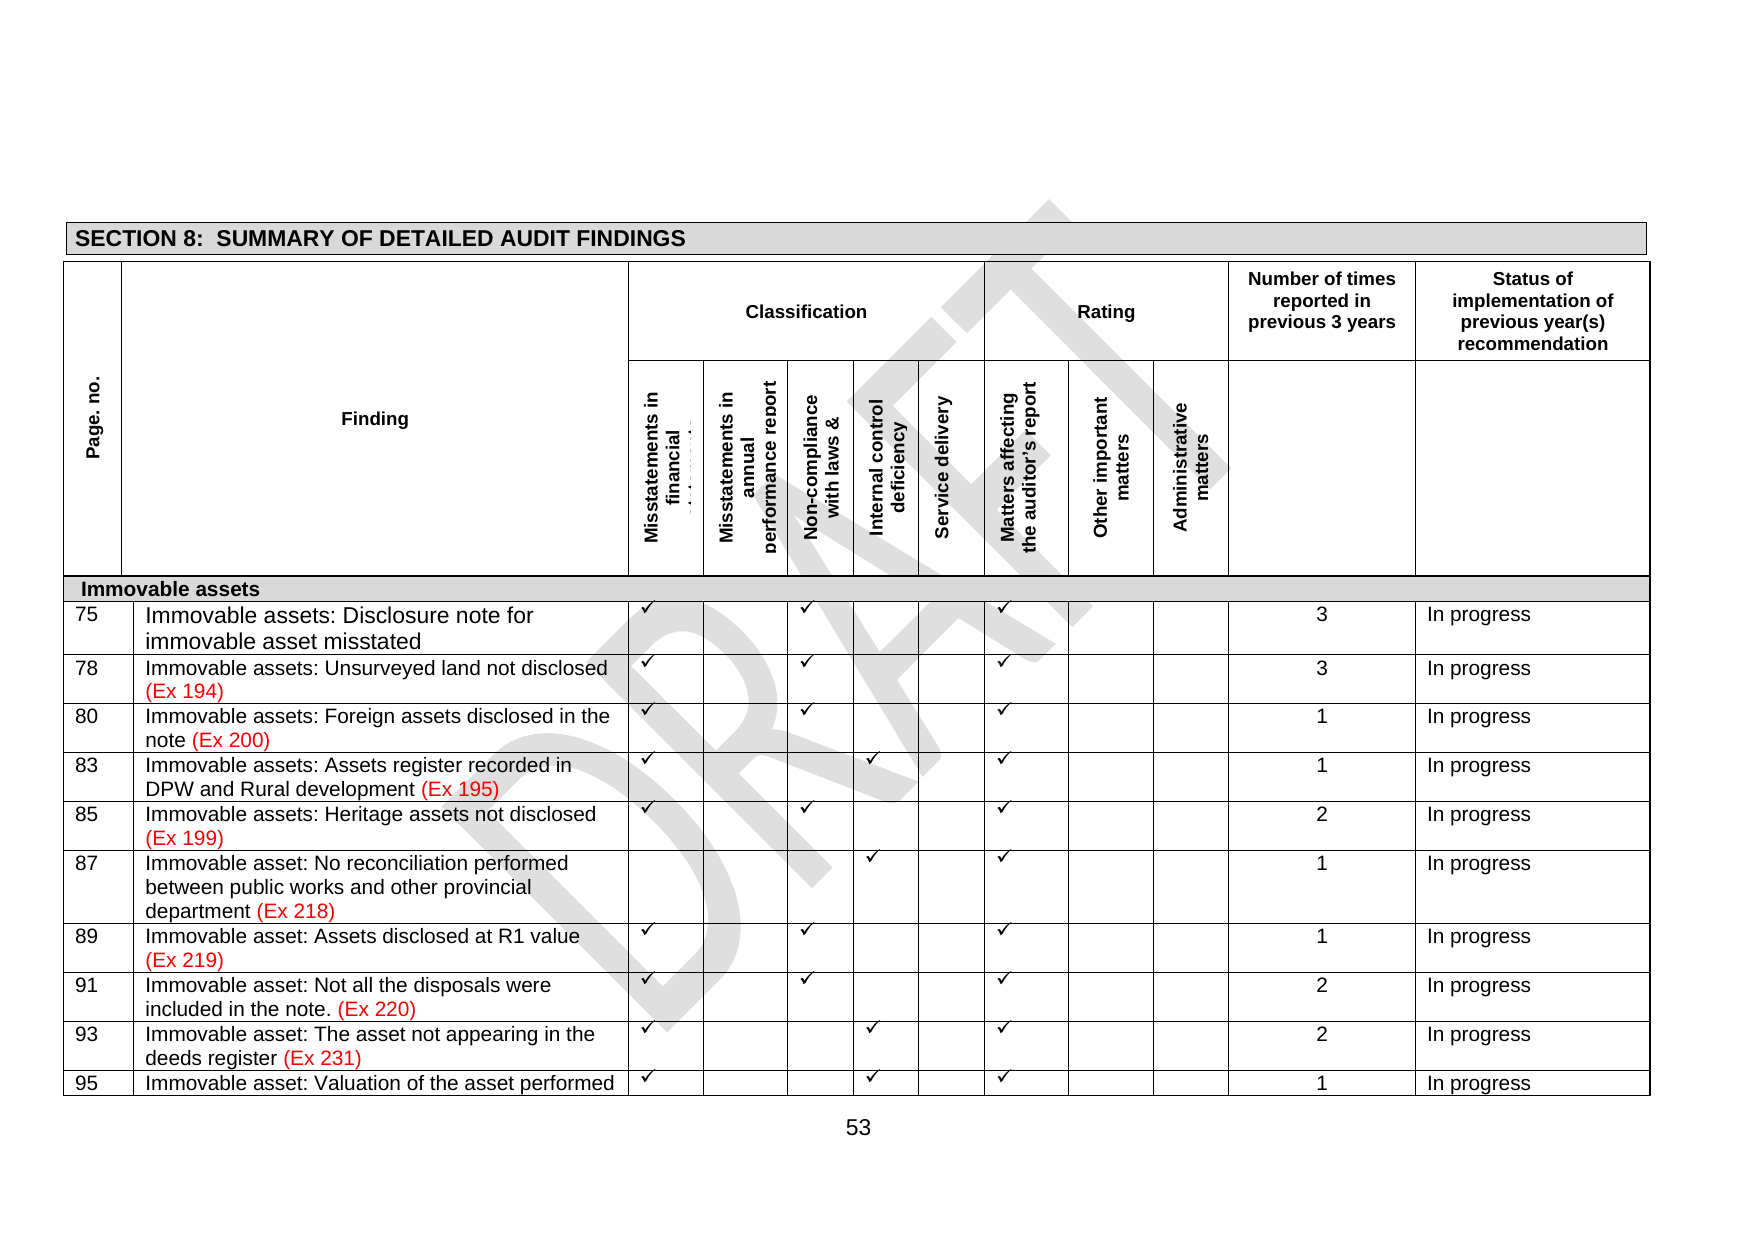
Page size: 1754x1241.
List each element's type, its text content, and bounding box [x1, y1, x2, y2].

table_cell Immovable asset: The asset not appearing in the deeds register (Ex 231) [134, 1022, 628, 1070]
table_cell 1 [1229, 704, 1415, 752]
table_cell [629, 602, 703, 654]
table_cell 1 [1229, 851, 1415, 923]
table_cell [985, 851, 1068, 923]
table_cell [1229, 361, 1415, 574]
table_cell [788, 1071, 853, 1095]
table_header Classification [629, 262, 984, 360]
table_cell Administrative matters [1154, 361, 1228, 574]
table_cell 78 [64, 655, 133, 703]
table_cell [919, 704, 984, 752]
table_cell [919, 1022, 984, 1070]
table_cell [788, 1022, 853, 1070]
table_cell [788, 602, 853, 654]
table_cell [704, 753, 787, 801]
table_header Rating [985, 262, 1228, 360]
table_cell [788, 704, 853, 752]
table_cell [985, 924, 1068, 972]
table_cell [1069, 973, 1153, 1021]
table_cell [1069, 924, 1153, 972]
table_cell 1 [1229, 1071, 1415, 1095]
table_cell Internal control deficiency [854, 361, 918, 574]
table_cell [629, 1022, 703, 1070]
table_cell [919, 602, 984, 654]
table_cell [985, 802, 1068, 850]
table_cell [919, 753, 984, 801]
table_cell [985, 1022, 1068, 1070]
table_cell 89 [64, 924, 133, 972]
table_cell Immovable assets: Foreign assets disclosed in the note (Ex 200) [134, 704, 628, 752]
table_cell [788, 973, 853, 1021]
table_cell [854, 753, 918, 801]
table_cell [854, 704, 918, 752]
table_cell [704, 602, 787, 654]
table_cell [788, 802, 853, 850]
table_cell [1069, 851, 1153, 923]
table_cell 93 [64, 1022, 133, 1070]
table_cell [704, 851, 787, 923]
table_cell [985, 973, 1068, 1021]
table_cell In progress [1416, 973, 1649, 1021]
table_cell [788, 655, 853, 703]
table_cell 2 [1229, 973, 1415, 1021]
table_cell [1154, 924, 1228, 972]
table_cell [854, 973, 918, 1021]
table_cell [704, 704, 787, 752]
table_cell In progress [1416, 602, 1649, 654]
table_cell Service delivery [919, 361, 984, 574]
table_cell In progress [1416, 802, 1649, 850]
table_cell [629, 973, 703, 1021]
table_cell Immovable assets: Disclosure note for immovable asset misstated [134, 602, 628, 654]
table_cell [629, 1071, 703, 1095]
table_cell 75 [64, 602, 133, 654]
table_cell [985, 1071, 1068, 1095]
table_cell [134, 1071, 628, 1095]
table_cell [985, 753, 1068, 801]
table_cell [854, 1071, 918, 1095]
table_cell 2 [1229, 802, 1415, 850]
table_cell [1154, 973, 1228, 1021]
table_cell 85 [64, 802, 133, 850]
table_cell [704, 924, 787, 972]
table_cell [1154, 753, 1228, 801]
table_cell [919, 655, 984, 703]
table_cell [704, 655, 787, 703]
table_cell [1069, 753, 1153, 801]
table_cell 3 [1229, 655, 1415, 703]
table_cell In progress [1416, 655, 1649, 703]
table_header Immovable assets [64, 577, 1649, 601]
table_cell [854, 802, 918, 850]
table_cell [788, 753, 853, 801]
table_cell Immovable assets: Unsurveyed land not disclosed (Ex 194) [134, 655, 628, 703]
table_cell Other important matters [1069, 361, 1153, 574]
table_cell [985, 655, 1068, 703]
table_cell 87 [64, 851, 133, 923]
table_cell [788, 924, 853, 972]
table_cell In progress [1416, 1022, 1649, 1070]
table_cell [1154, 704, 1228, 752]
table_cell [854, 655, 918, 703]
table_cell 1 [1229, 753, 1415, 801]
table_cell [788, 851, 853, 923]
table_cell [1069, 1071, 1153, 1095]
table_cell [919, 924, 984, 972]
table_cell Immovable asset: No reconciliation performed between public works and other provincial department (Ex 218) [134, 851, 628, 923]
table_cell [704, 802, 787, 850]
table_cell In progress [1416, 924, 1649, 972]
table_cell [1069, 704, 1153, 752]
table_cell [854, 602, 918, 654]
table_cell 80 [64, 704, 133, 752]
table_cell [985, 602, 1068, 654]
table_cell [1154, 1022, 1228, 1070]
table_cell [629, 704, 703, 752]
table_cell [854, 1022, 918, 1070]
table_cell Immovable asset: Assets disclosed at R1 value (Ex 219) [134, 924, 628, 972]
table_cell [1154, 1071, 1228, 1095]
table_cell [1154, 655, 1228, 703]
table_cell 95 [64, 1071, 133, 1095]
table_cell 83 [64, 753, 133, 801]
table_cell Immovable assets: Heritage assets not disclosed (Ex 199) [134, 802, 628, 850]
table_cell [629, 753, 703, 801]
table_cell Misstatements in financial statements [629, 361, 703, 574]
table_cell [629, 802, 703, 850]
table_cell In progress [1416, 704, 1649, 752]
table_header Status of implementation of previous year(s) recommendation [1416, 262, 1649, 360]
table_cell In progress [1416, 1071, 1649, 1095]
table_cell 91 [64, 973, 133, 1021]
table_cell [1416, 361, 1649, 574]
table_cell Non-compliance with laws & regulations [788, 361, 853, 574]
table_header Finding [122, 262, 628, 574]
table_cell In progress [1416, 851, 1649, 923]
table_cell [1069, 655, 1153, 703]
table_cell [854, 924, 918, 972]
table_cell [1069, 802, 1153, 850]
table_cell [1154, 802, 1228, 850]
table_header Number of times reported in previous 3 years [1229, 262, 1415, 360]
table_cell [854, 851, 918, 923]
table_cell In progress [1416, 753, 1649, 801]
table_cell [629, 655, 703, 703]
table_cell [629, 851, 703, 923]
text SECTION 8: SUMMARY OF DETAILED AUDIT FINDINGS [67, 223, 1646, 254]
table_cell Matters affecting the auditor’s report [985, 361, 1068, 574]
table_cell [919, 973, 984, 1021]
table_cell [704, 1071, 787, 1095]
table_cell 1 [1229, 924, 1415, 972]
table_cell [629, 924, 703, 972]
table_cell 2 [1229, 1022, 1415, 1070]
table_cell [919, 1071, 984, 1095]
table_cell [1154, 851, 1228, 923]
table_cell [1069, 602, 1153, 654]
table_cell [1154, 602, 1228, 654]
table_header Page. no. [64, 262, 121, 574]
table_cell 3 [1229, 602, 1415, 654]
table_cell Immovable assets: Assets register recorded in DPW and Rural development (Ex 195) [134, 753, 628, 801]
table_cell [1069, 1022, 1153, 1070]
table_cell [704, 1022, 787, 1070]
table_cell Misstatements in annual performance report [704, 361, 787, 574]
table_cell [704, 973, 787, 1021]
table_cell Immovable asset: Not all the disposals were included in the note. (Ex 220) [134, 973, 628, 1021]
table_cell [919, 802, 984, 850]
table_cell [985, 704, 1068, 752]
table_cell [919, 851, 984, 923]
